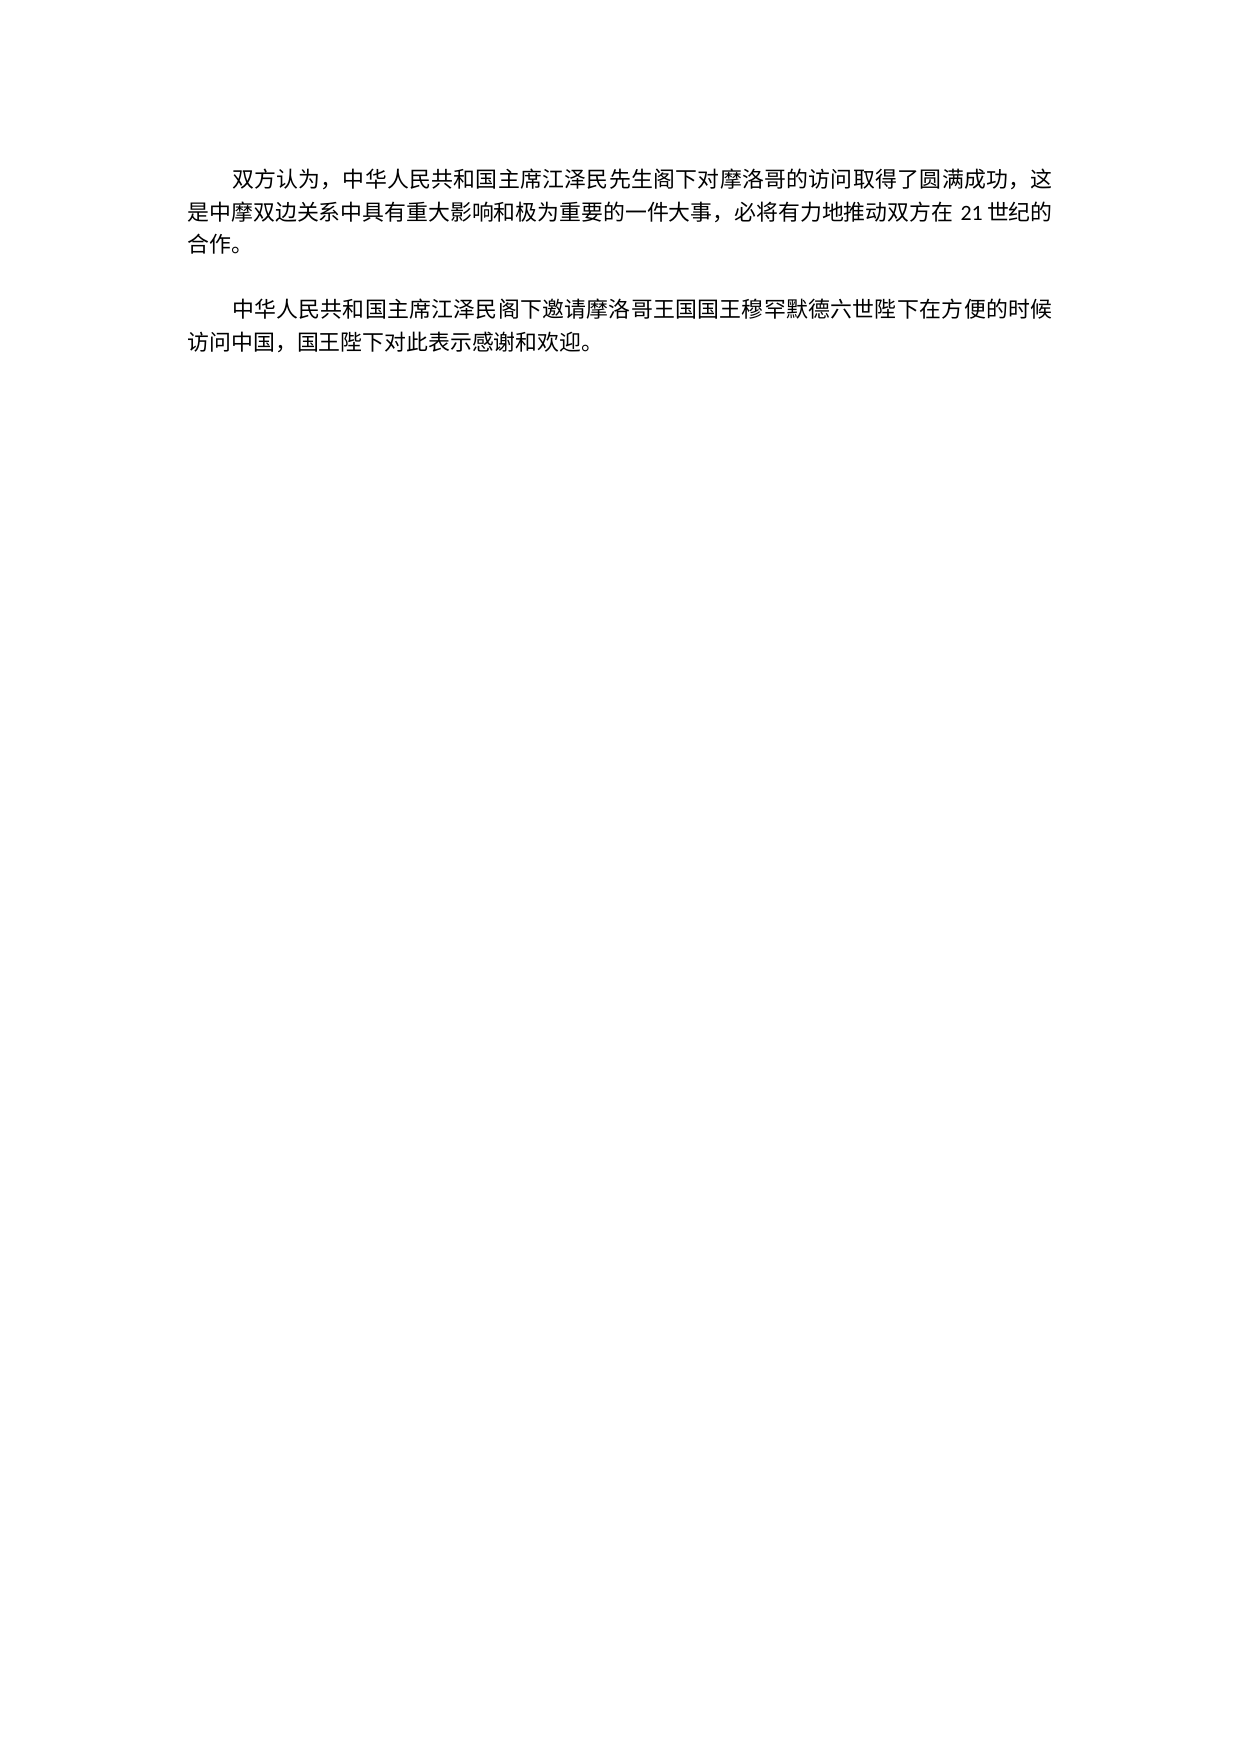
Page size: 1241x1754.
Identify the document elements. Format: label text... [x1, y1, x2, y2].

text 中华人民共和国主席江泽民阁下邀请摩洛哥王国国王穆罕默德六世陛下在方便的时候访问中国，国王陛下对此表示感谢和欢迎。 [187, 292, 1053, 357]
text 双方认为，中华人民共和国主席江泽民先生阁下对摩洛哥的访问取得了圆满成功，这是中摩双边关系中具有重大影响和极为重要的一件大事，必将有力地推动双方在21世纪的合作。 [187, 162, 1053, 259]
